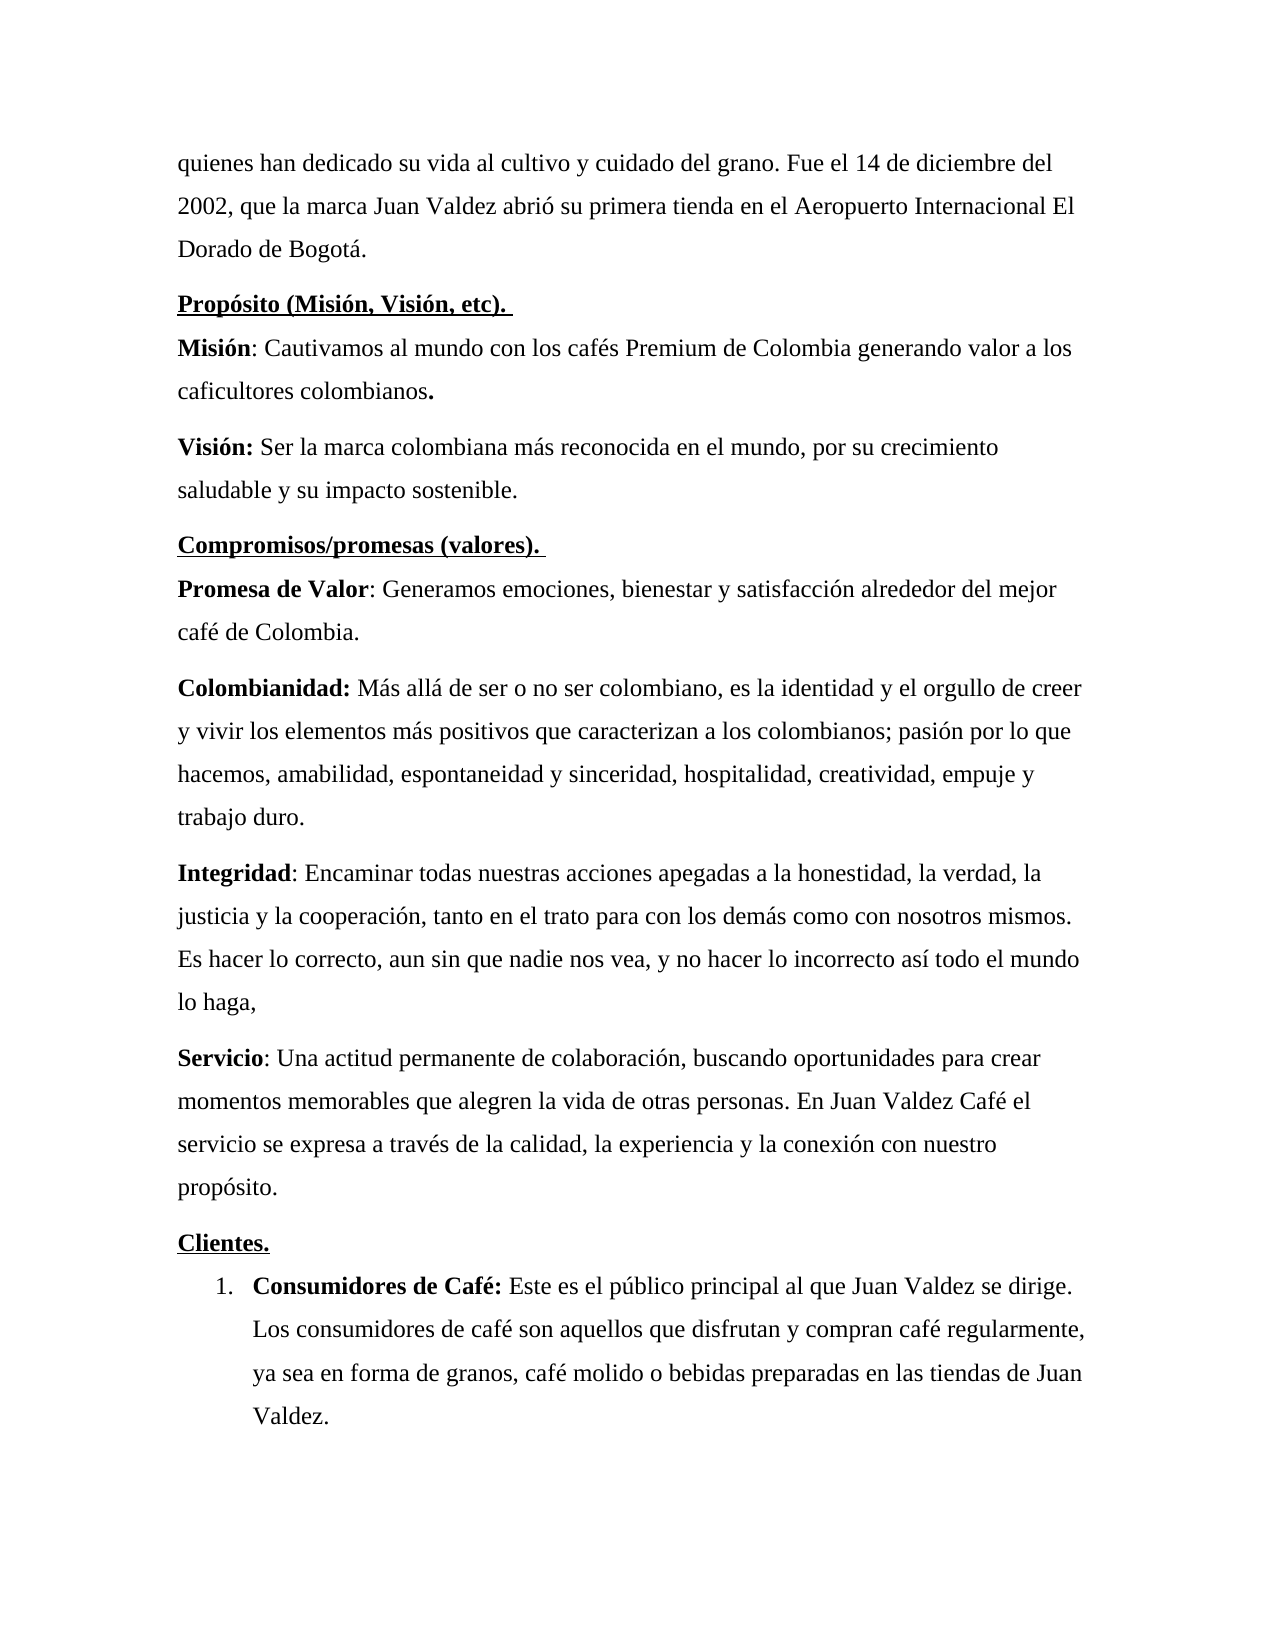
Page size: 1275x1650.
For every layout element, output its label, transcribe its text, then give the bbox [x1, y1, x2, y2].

text Servicio: Una actitud permanente de colaboración, buscando oportunidades para crear momentos memorables que alegren la vida de otras personas. En Juan Valdez Café el servicio se expresa a través de la calidad, la experiencia y la conexión con nuestro propósito. [177, 1043, 1098, 1201]
list Consumidores de Café: Este es el público principal al que Juan Valdez se dirige. Los consumidores de café son aquellos que disfrutan y compran café regularmente, ya sea en forma de granos, café molido o bebidas preparadas en las tiendas de Juan Valdez. [215, 1271, 1098, 1429]
text Visión: Ser la marca colombiana más reconocida en el mundo, por su crecimiento saludable y su impacto sostenible. [177, 432, 1098, 504]
subtitle Compromisos/promesas (valores). [177, 531, 1098, 559]
text Integridad: Encaminar todas nuestras acciones apegadas a la honestidad, la verdad, la justicia y la cooperación, tanto en el trato para con los demás como con nosotros mismos. Es hacer lo correcto, aun sin que nadie nos vea, y no hacer lo incorrecto así todo el mundo lo haga, [177, 858, 1098, 1016]
text Colombianidad: Más allá de ser o no ser colombiano, es la identidad y el orgullo de creer y vivir los elementos más positivos que caracterizan a los colombianos; pasión por lo que hacemos, amabilidad, espontaneidad y sinceridad, hospitalidad, creatividad, empuje y trabajo duro. [177, 673, 1098, 831]
text Misión: Cautivamos al mundo con los cafés Premium de Colombia generando valor a los caficultores colombianos. [177, 333, 1098, 405]
subtitle Clientes. [177, 1228, 1098, 1257]
subtitle Propósito (Misión, Visión, etc). [177, 289, 1098, 318]
text Promesa de Valor: Generamos emociones, bienestar y satisfacción alrededor del mejor café de Colombia. [177, 574, 1098, 646]
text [177, 148, 1098, 263]
